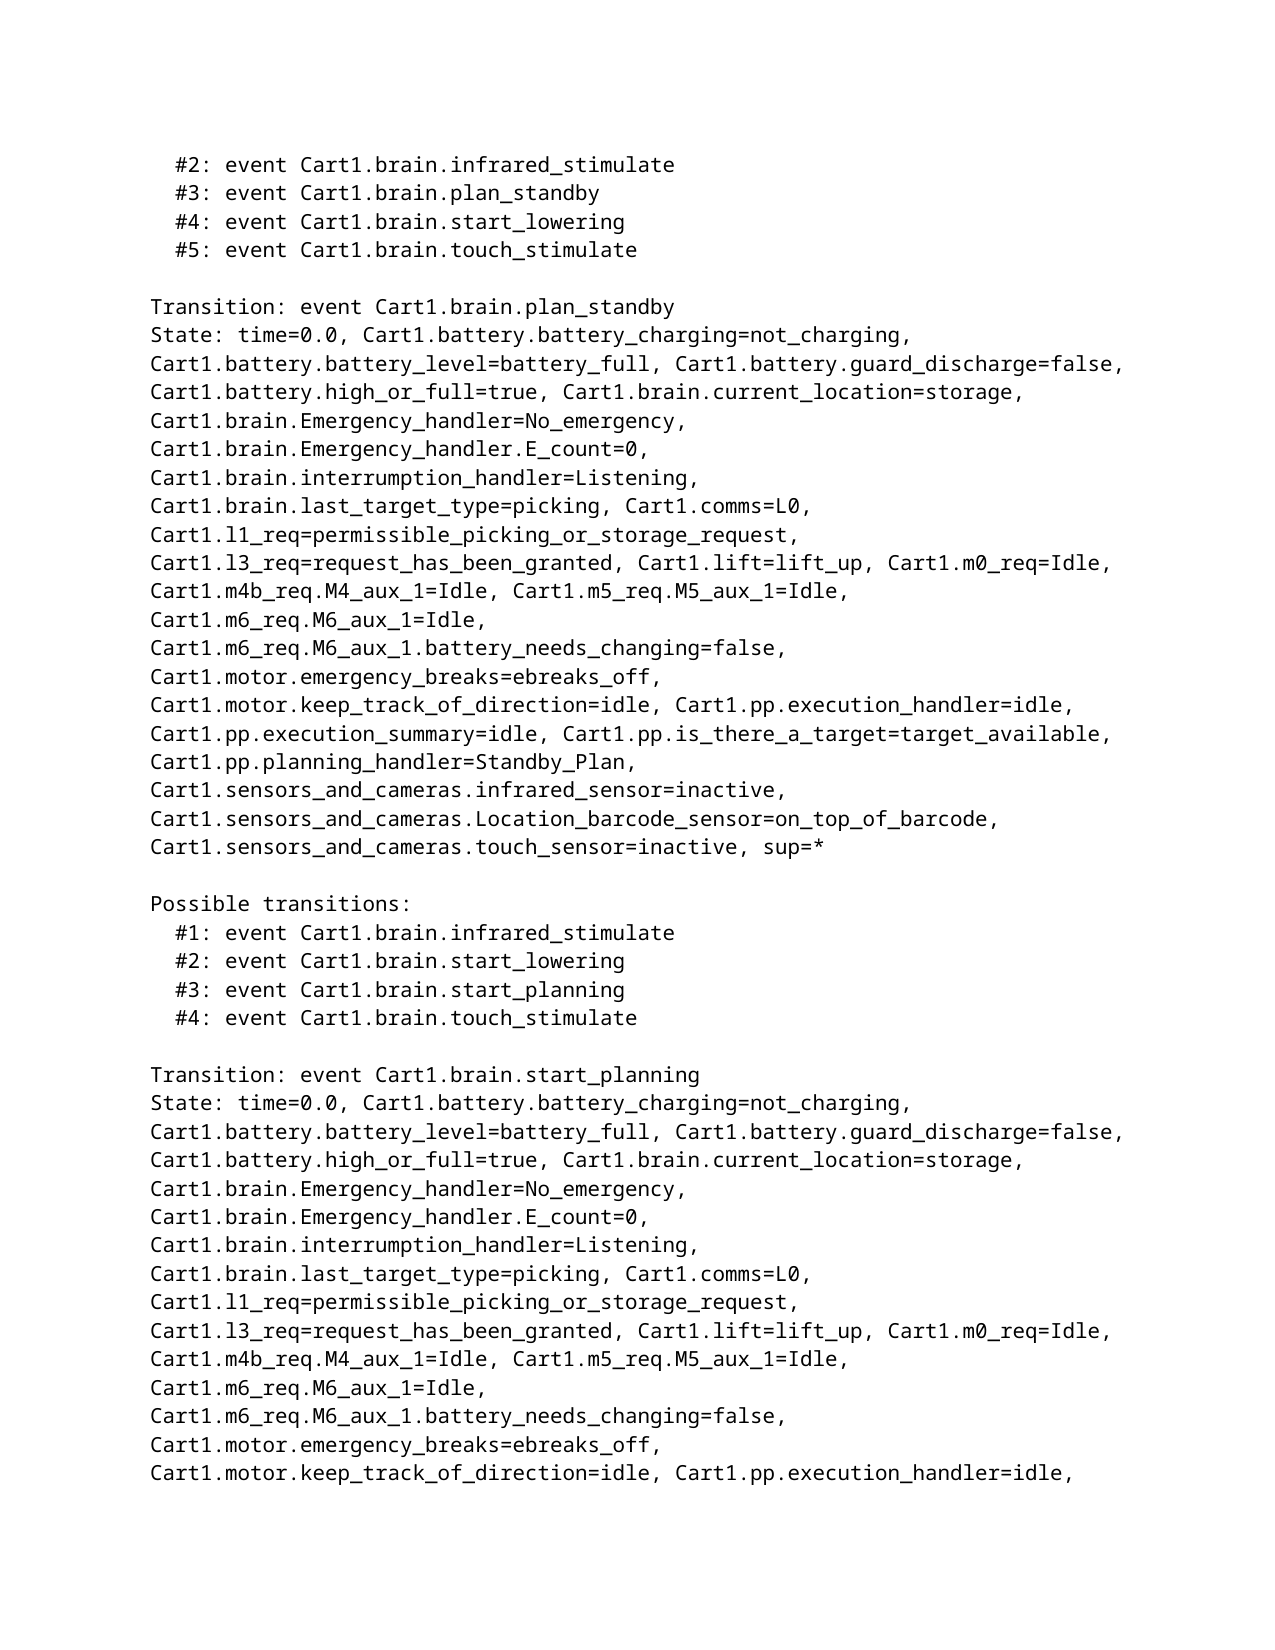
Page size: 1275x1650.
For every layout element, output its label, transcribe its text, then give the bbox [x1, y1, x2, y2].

text #2: event Cart1.brain.start_lowering [150, 946, 1125, 975]
text Transition: event Cart1.brain.start_planning [150, 1060, 1125, 1088]
text #3: event Cart1.brain.plan_standby [150, 178, 1125, 207]
text Possible transitions: [150, 889, 1125, 918]
text #1: event Cart1.brain.infrared_stimulate [150, 918, 1125, 946]
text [150, 1088, 1125, 1487]
text #5: event Cart1.brain.touch_stimulate [150, 235, 1125, 264]
text #4: event Cart1.brain.start_lowering [150, 207, 1125, 235]
text Transition: event Cart1.brain.plan_standby [150, 292, 1125, 321]
text State: time=0.0, Cart1.battery.battery_charging=not_charging, Cart1.battery.battery_level=battery_full, Cart1.battery.guard_discharge=false, Cart1.battery.high_or_full=true, Cart1.brain.current_location=storage, Cart1.brain.Emergency_handler=No_emergency, Cart1.brain.Emergency_handler.E_count=0, Cart1.brain.interrumption_handler=Listening, Cart1.brain.last_target_type=picking, Cart1.comms=L0, Cart1.l1_req=permissible_picking_or_storage_request, Cart1.l3_req=request_has_been_granted, Cart1.lift=lift_up, Cart1.m0_req=Idle, Cart1.m4b_req.M4_aux_1=Idle, Cart1.m5_req.M5_aux_1=Idle, Cart1.m6_req.M6_aux_1=Idle, Cart1.m6_req.M6_aux_1.battery_needs_changing=false, Cart1.motor.emergency_breaks=ebreaks_off, Cart1.motor.keep_track_of_direction=idle, Cart1.pp.execution_handler=idle, Cart1.pp.execution_summary=idle, Cart1.pp.is_there_a_target=target_available, Cart1.pp.planning_handler=Standby_Plan, Cart1.sensors_and_cameras.infrared_sensor=inactive, Cart1.sensors_and_cameras.Location_barcode_sensor=on_top_of_barcode, Cart1.sensors_and_cameras.touch_sensor=inactive, sup=* [150, 321, 1125, 861]
text #4: event Cart1.brain.touch_stimulate [150, 1003, 1125, 1032]
text #3: event Cart1.brain.start_planning [150, 975, 1125, 1003]
text #2: event Cart1.brain.infrared_stimulate [150, 150, 1125, 178]
